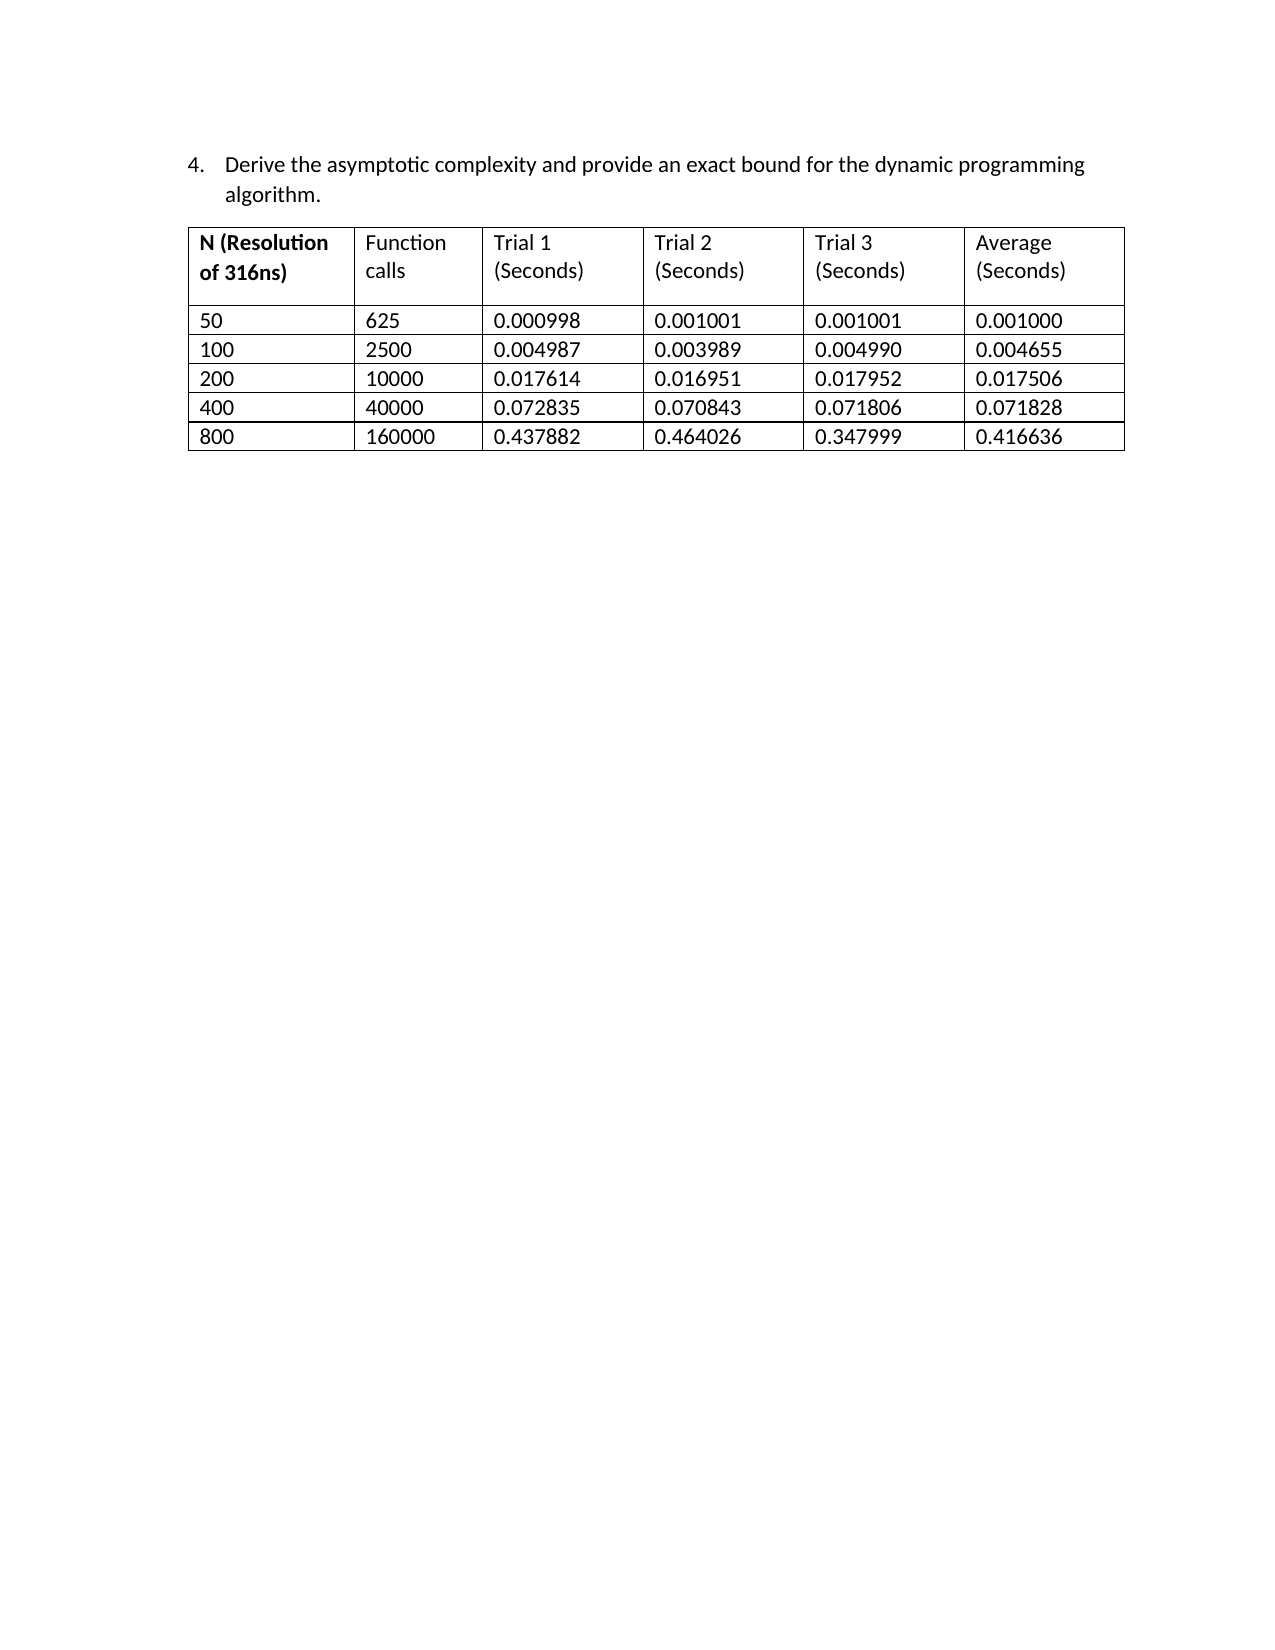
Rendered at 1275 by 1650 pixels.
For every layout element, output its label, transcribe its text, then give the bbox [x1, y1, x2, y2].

table_cell 0.003989 [644, 335, 803, 363]
table_cell 0.004990 [804, 335, 964, 363]
table_cell 625 [355, 306, 482, 334]
table_cell 200 [189, 364, 354, 392]
table_header Trial 2 (Seconds) [644, 228, 803, 305]
table_header Trial 3 (Seconds) [804, 228, 964, 305]
table_cell 40000 [355, 393, 482, 421]
table_cell 0.004987 [483, 335, 643, 363]
table_header N (Resolution of 316ns) [189, 228, 354, 305]
table_header Trial 1 (Seconds) [483, 228, 643, 305]
table_cell 0.001000 [965, 306, 1124, 334]
table_cell 0.000998 [483, 306, 643, 334]
table_cell 0.347999 [804, 423, 964, 450]
table_cell 160000 [355, 423, 482, 450]
table_cell 10000 [355, 364, 482, 392]
table_cell 0.001001 [804, 306, 964, 334]
table_cell 0.437882 [483, 423, 643, 450]
table_cell 0.070843 [644, 393, 803, 421]
table_cell 0.464026 [644, 423, 803, 450]
list Derive the asymptotic complexity and provide an exact bound for the dynamic programming algorithm. [187, 150, 1125, 208]
table_cell 100 [189, 335, 354, 363]
table_cell 0.017952 [804, 364, 964, 392]
table_cell 0.016951 [644, 364, 803, 392]
table_cell 0.072835 [483, 393, 643, 421]
table_cell 0.071828 [965, 393, 1124, 421]
table_header Function calls [355, 228, 482, 305]
table_cell 400 [189, 393, 354, 421]
table_cell 2500 [355, 335, 482, 363]
table_cell 50 [189, 306, 354, 334]
table_cell 0.017614 [483, 364, 643, 392]
table_cell 0.071806 [804, 393, 964, 421]
table_cell 0.001001 [644, 306, 803, 334]
table_cell 0.017506 [965, 364, 1124, 392]
table_header Average (Seconds) [965, 228, 1124, 305]
table_cell 0.004655 [965, 335, 1124, 363]
table_cell 0.416636 [965, 423, 1124, 450]
table_cell 800 [189, 423, 354, 450]
